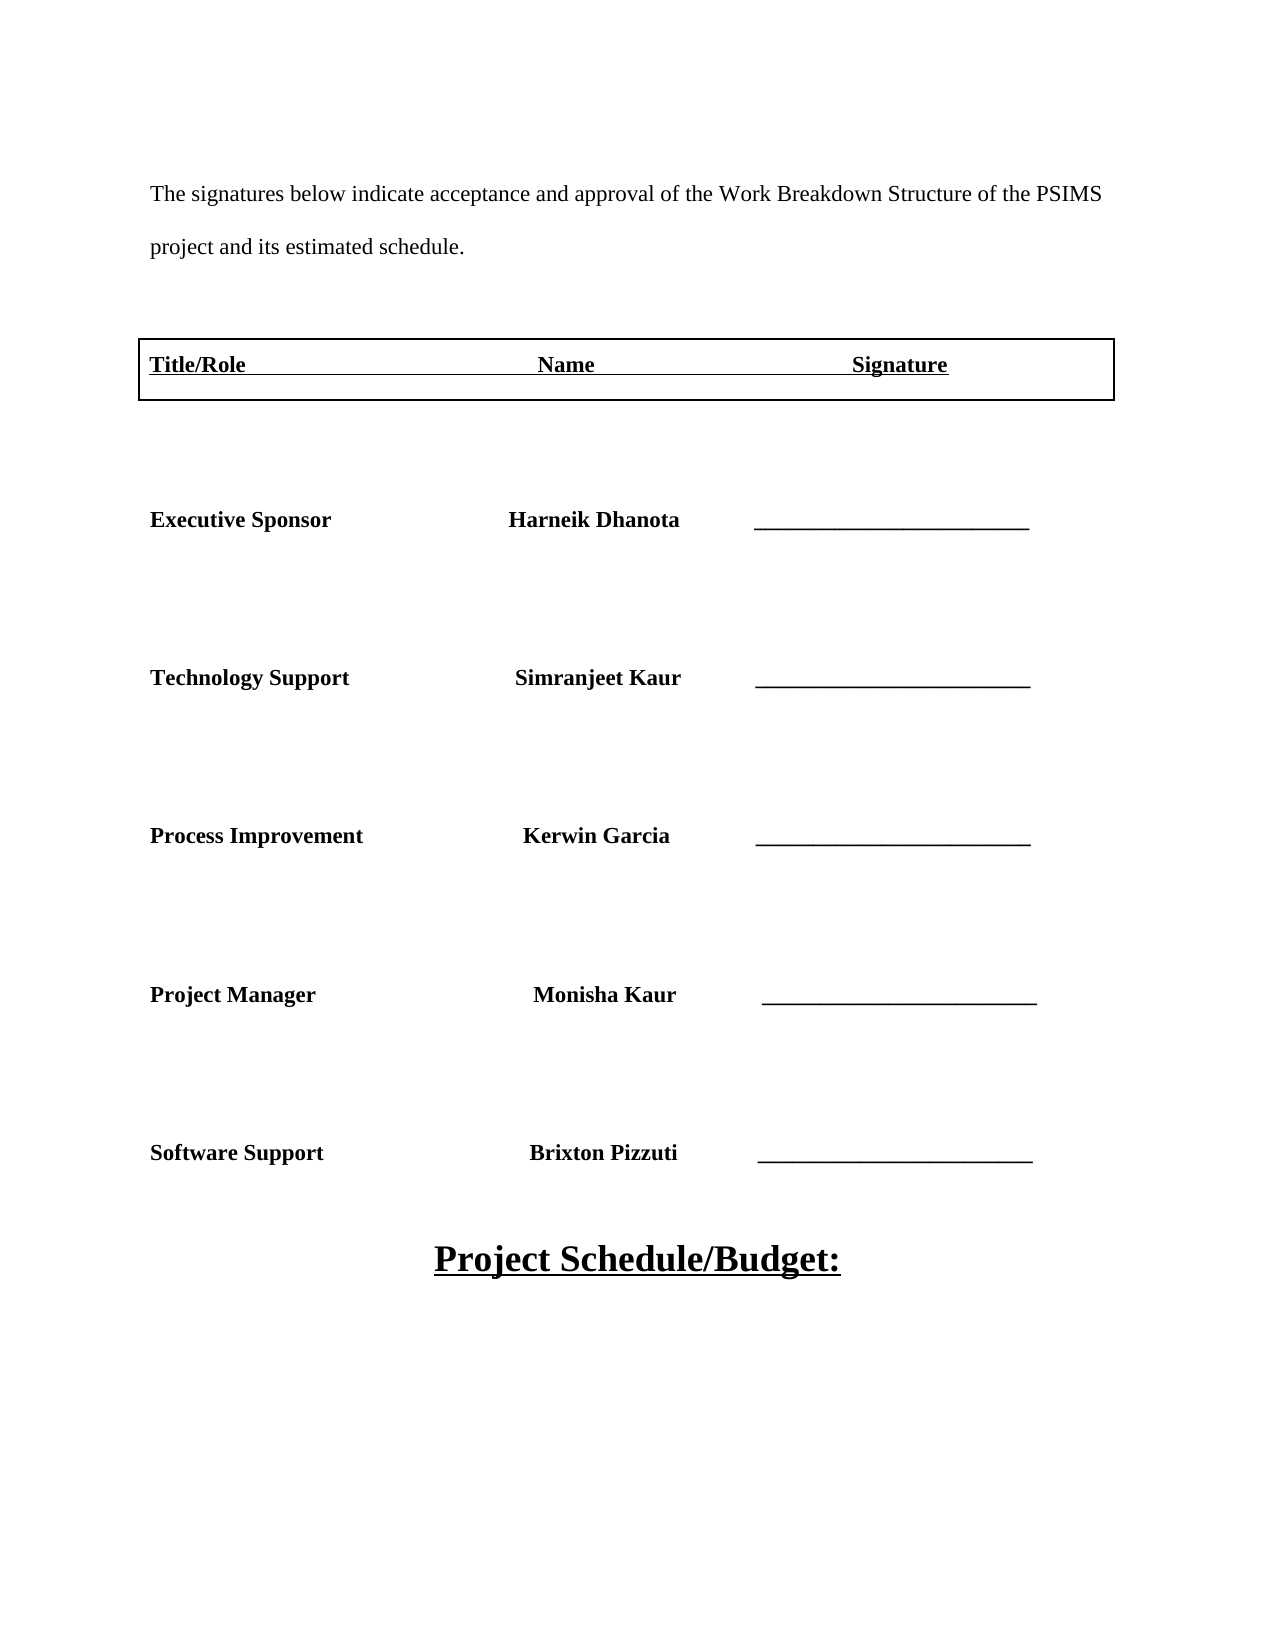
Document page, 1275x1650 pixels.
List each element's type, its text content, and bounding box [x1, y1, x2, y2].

text Software Support Brixton Pizzuti ________________________ [150, 1139, 1125, 1165]
text The signatures below indicate acceptance and approval of the Work Breakdown Structure of the PSIMS project and its estimated schedule. [150, 180, 1125, 259]
subtitle Project Schedule/Budget: [150, 1237, 1125, 1280]
text Technology Support Simranjeet Kaur ________________________ [150, 664, 1125, 691]
table_header Title/Role Name Signature [140, 340, 1113, 399]
text Process Improvement Kerwin Garcia ________________________ [150, 822, 1125, 849]
text Project Manager Monisha Kaur ________________________ [150, 981, 1125, 1007]
text Executive Sponsor Harneik Dhanota ________________________ [150, 506, 1125, 533]
